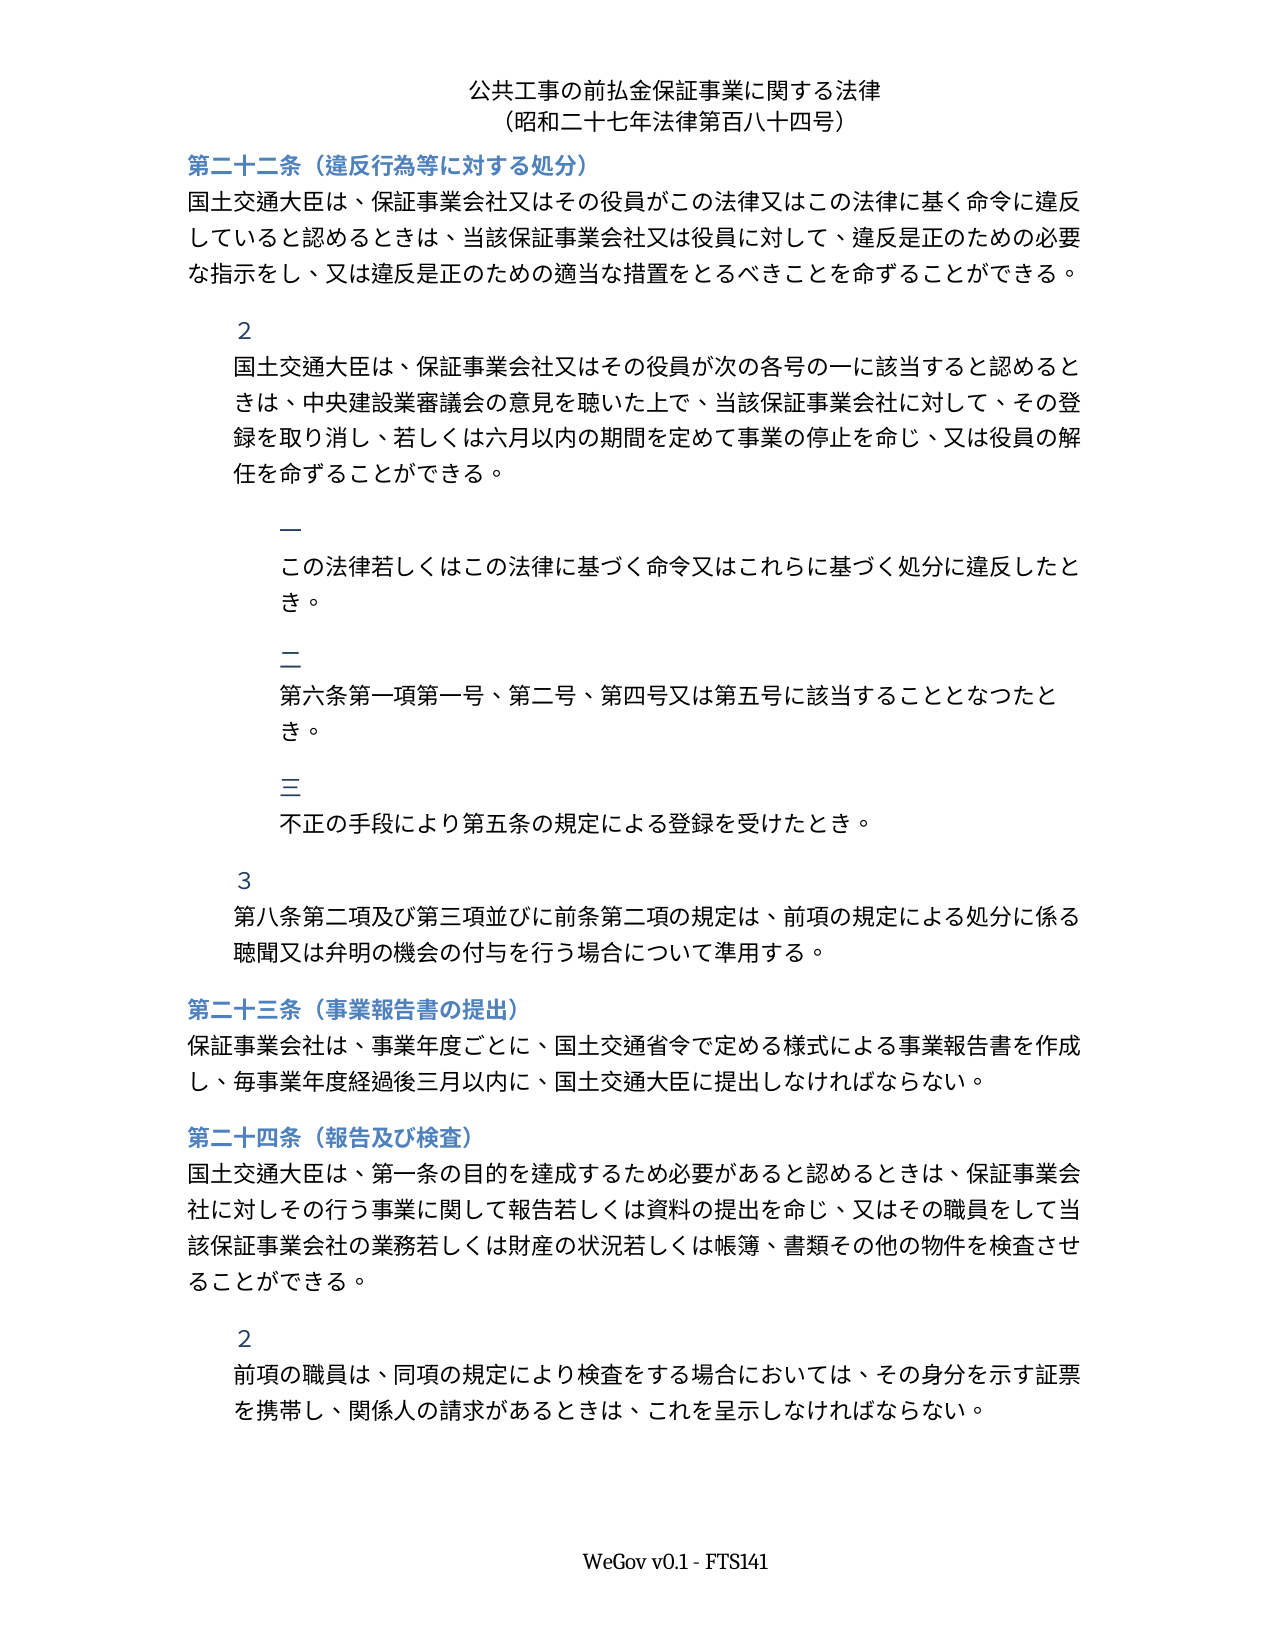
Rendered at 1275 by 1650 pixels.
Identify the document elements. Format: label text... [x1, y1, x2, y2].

subtitle 第二十四条（報告及び検査） [187, 1122, 1087, 1154]
subtitle ３ [233, 865, 1087, 896]
subtitle 第二十三条（事業報告書の提出） [187, 994, 1087, 1025]
text 国土交通大臣は、第一条の目的を達成するため必要があると認めるときは、保証事業会社に対しその行う事業に関して報告若しくは資料の提出を命じ、又はその職員をして当該保証事業会社の業務若しくは財産の状況若しくは帳簿、書類その他の物件を検査させることができる。 [187, 1158, 1087, 1297]
text 第八条第二項及び第三項並びに前条第二項の規定は、前項の規定による処分に係る聴聞又は弁明の機会の付与を行う場合について準用する。 [233, 901, 1087, 968]
subtitle 第二十二条（違反行為等に対する処分） [187, 150, 1087, 181]
subtitle ２ [233, 1323, 1087, 1354]
subtitle ２ [233, 314, 1087, 346]
text この法律若しくはこの法律に基づく命令又はこれらに基づく処分に違反したとき。 [279, 551, 1087, 618]
subtitle 一 [279, 515, 1087, 546]
text 国土交通大臣は、保証事業会社又はその役員がこの法律又はこの法律に基く命令に違反していると認めるときは、当該保証事業会社又は役員に対して、違反是正のための必要な指示をし、又は違反是正のための適当な措置をとるべきことを命ずることができる。 [187, 186, 1087, 289]
text 保証事業会社は、事業年度ごとに、国土交通省令で定める様式による事業報告書を作成し、毎事業年度経過後三月以内に、国土交通大臣に提出しなければならない。 [187, 1030, 1087, 1097]
text 第六条第一項第一号、第二号、第四号又は第五号に該当することとなつたとき。 [279, 680, 1087, 747]
subtitle 三 [279, 772, 1087, 804]
subtitle 二 [279, 644, 1087, 675]
text 前項の職員は、同項の規定により検査をする場合においては、その身分を示す証票を携帯し、関係人の請求があるときは、これを呈示しなければならない。 [233, 1359, 1087, 1426]
text 不正の手段により第五条の規定による登録を受けたとき。 [279, 808, 1087, 839]
text 国土交通大臣は、保証事業会社又はその役員が次の各号の一に該当すると認めるときは、中央建設業審議会の意見を聴いた上で、当該保証事業会社に対して、その登録を取り消し、若しくは六月以内の期間を定めて事業の停止を命じ、又は役員の解任を命ずることができる。 [233, 351, 1087, 489]
